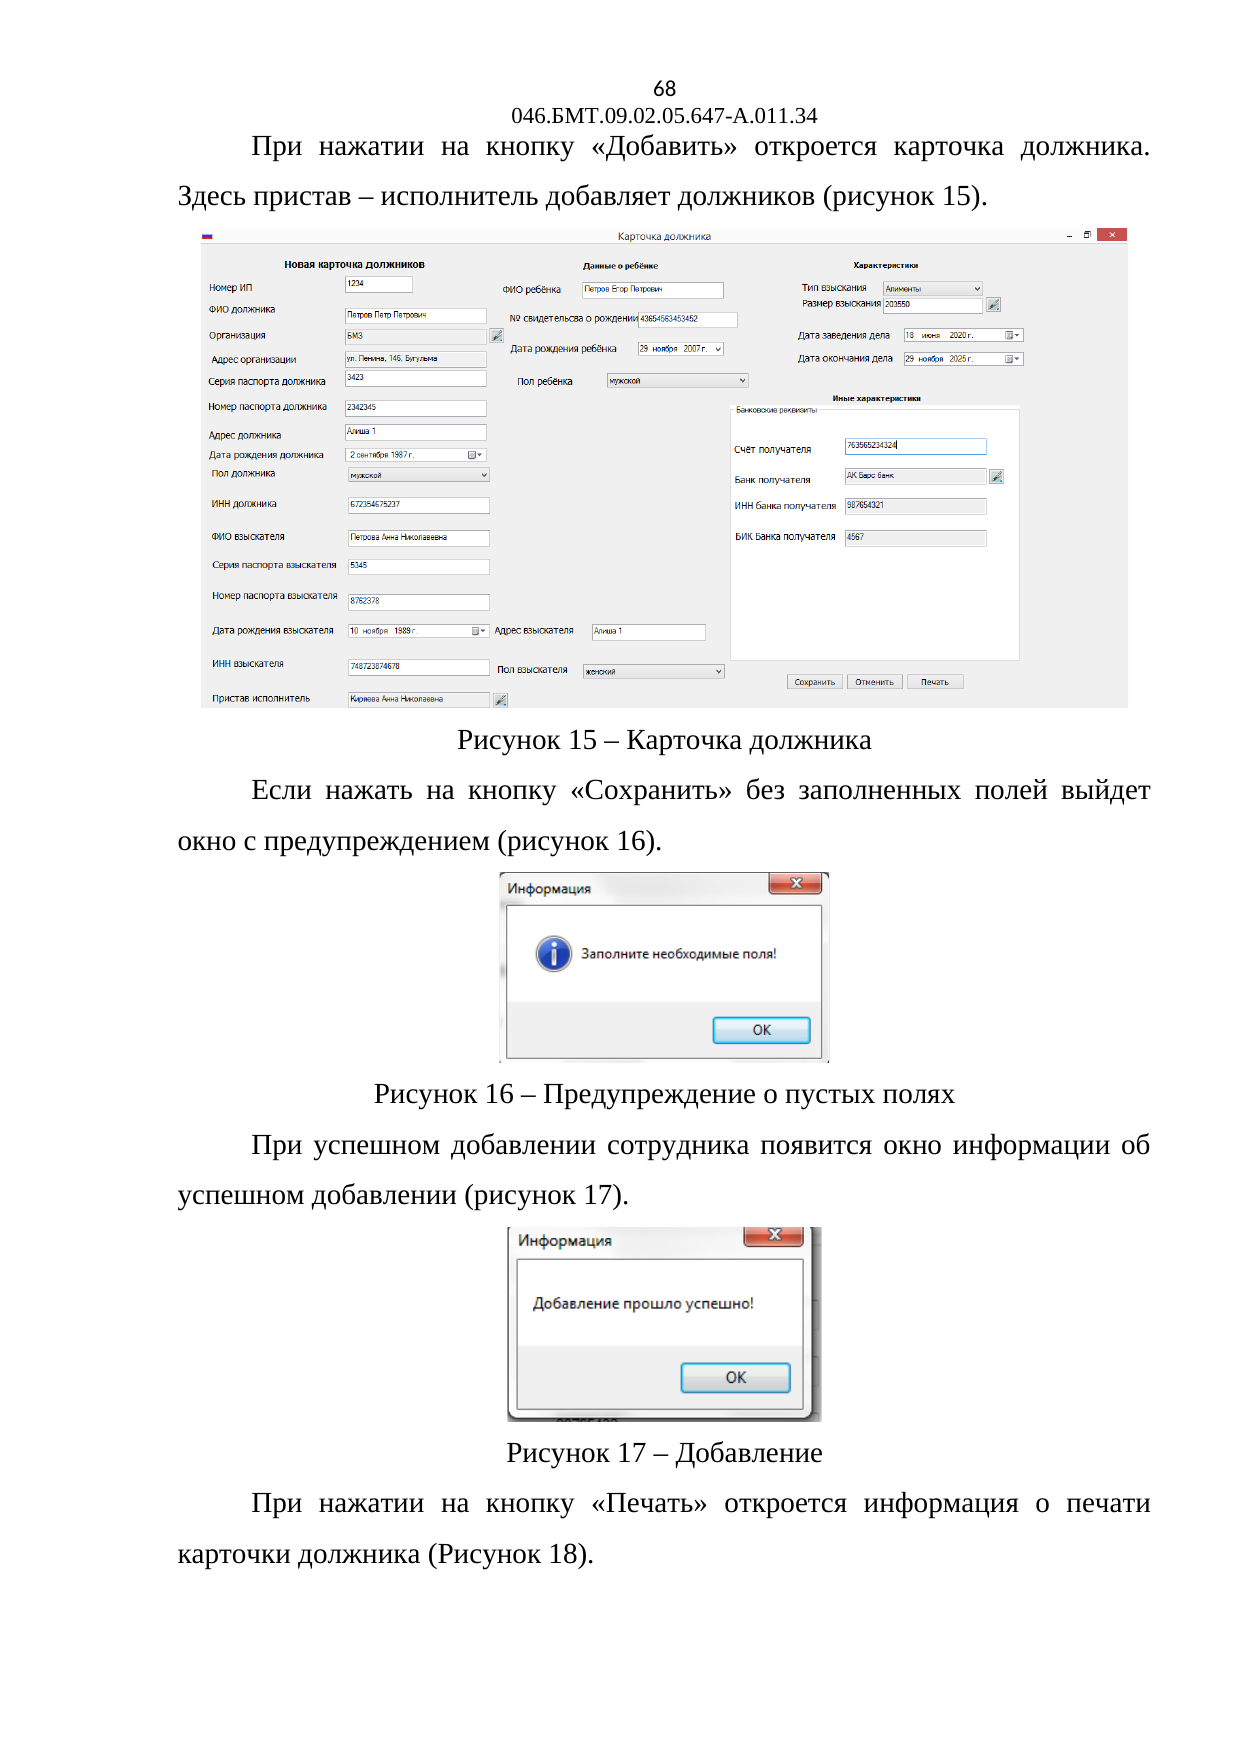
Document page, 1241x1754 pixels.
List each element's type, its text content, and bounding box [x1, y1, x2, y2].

text При успешном добавлении сотрудника появится окно информации об успешном добавлении (рисунок 17). [177, 1127, 1152, 1211]
picture [499, 872, 830, 1063]
text Рисунок 16 – Предупреждение о пустых полях [177, 1077, 1152, 1110]
picture [200, 228, 1129, 708]
picture [507, 1227, 822, 1422]
text Если нажать на кнопку «Сохранить» без заполненных полей выйдет окно с предупреждением (рисунок 16). [177, 772, 1152, 856]
text Рисунок 17 – Добавление [177, 1435, 1152, 1469]
text При нажатии на кнопку «Добавить» откроется карточка должника. Здесь пристав – исполнитель добавляет должников (рисунок 15). [177, 128, 1152, 212]
text При нажатии на кнопку «Печать» откроется информация о печати карточки должника (Рисунок 18). [177, 1486, 1152, 1569]
text Рисунок 15 – Карточка должника [177, 722, 1152, 756]
